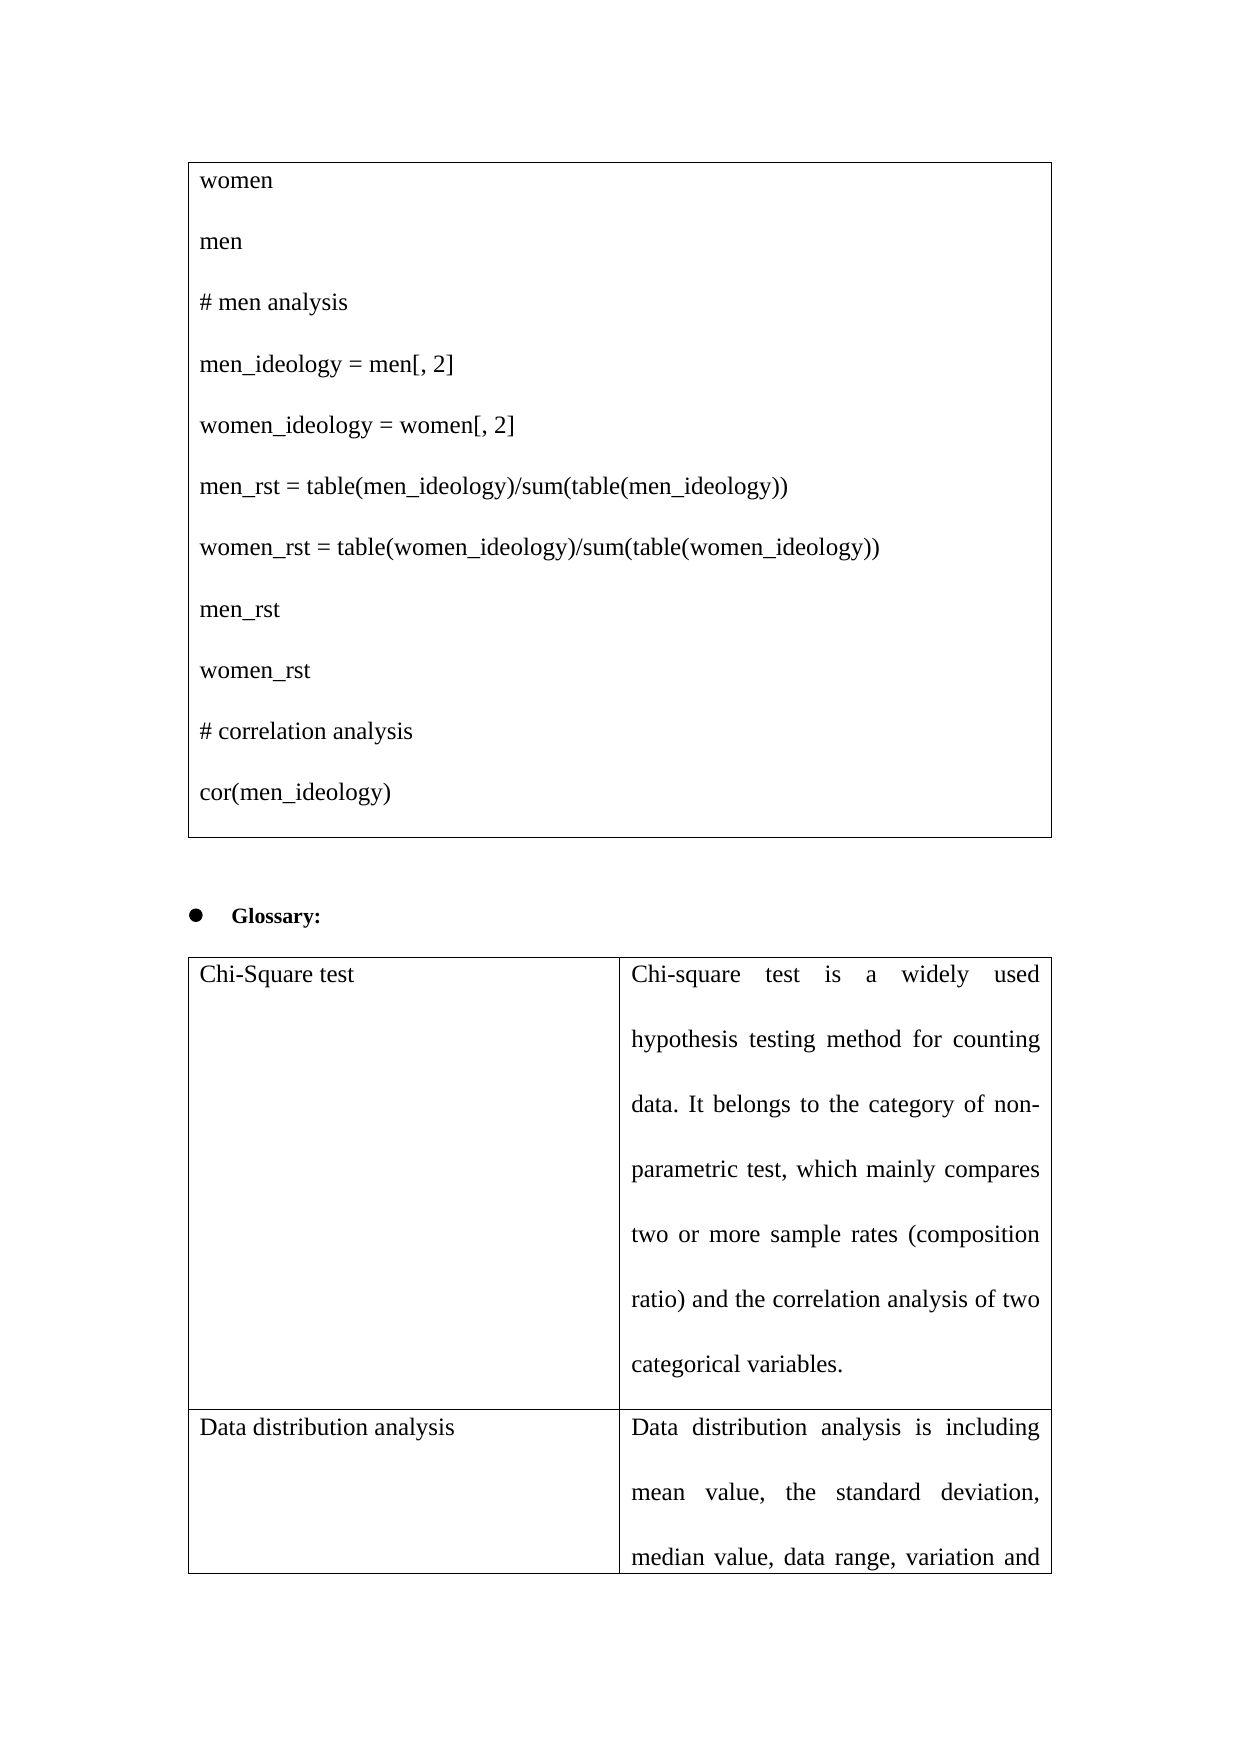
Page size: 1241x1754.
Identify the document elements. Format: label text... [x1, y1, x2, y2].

table_header Chi-Square test [189, 958, 619, 1409]
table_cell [620, 1410, 1051, 1572]
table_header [189, 163, 1051, 837]
table_header Chi-square test is a widely used hypothesis testing method for counting data. It belongs to the category of non-parametric test, which mainly compares two or more sample rates (composition ratio) and the correlation analysis of two categorical variables. [620, 958, 1051, 1409]
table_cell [189, 1410, 619, 1572]
list Glossary: [187, 899, 1053, 931]
